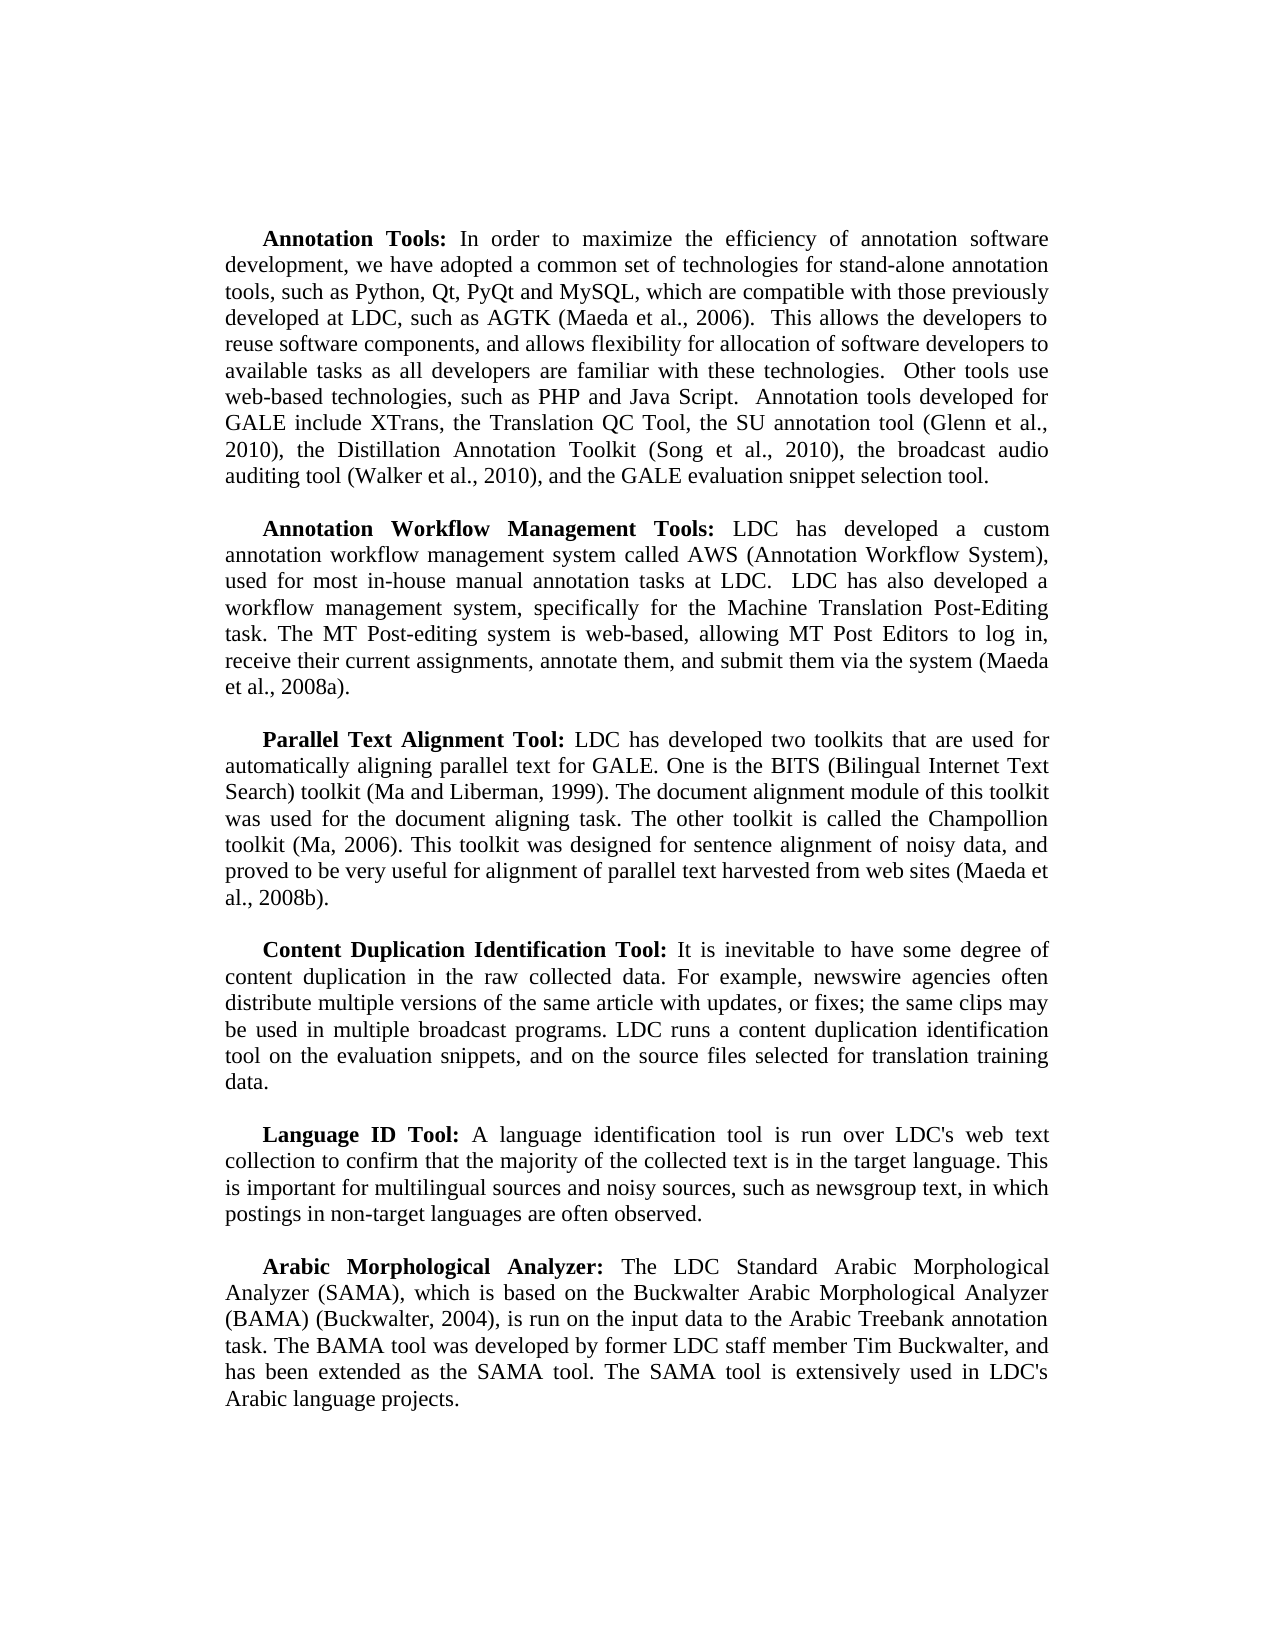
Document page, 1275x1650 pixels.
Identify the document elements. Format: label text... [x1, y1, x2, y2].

text Parallel Text Alignment Tool: LDC has developed two toolkits that are used for automatically aligning parallel text for GALE. One is the BITS (Bilingual Internet Text Search) toolkit (Ma and Liberman, 1999). The document alignment module of this toolkit was used for the document aligning task. The other toolkit is called the Champollion toolkit (Ma, 2006). This toolkit was designed for sentence alignment of noisy data, and proved to be very useful for alignment of parallel text harvested from web sites (Maeda et al., 2008b). [225, 726, 1050, 910]
text Content Duplication Identification Tool: It is inevitable to have some degree of content duplication in the raw collected data. For example, newswire agencies often distribute multiple versions of the same article with updates, or fixes; the same clips may be used in multiple broadcast programs. LDC runs a content duplication identification tool on the evaluation snippets, and on the source files selected for translation training data. [225, 937, 1050, 1095]
text Arabic Morphological Analyzer: The LDC Standard Arabic Morphological Analyzer (SAMA), which is based on the Buckwalter Arabic Morphological Analyzer (BAMA) (Buckwalter, 2004), is run on the input data to the Arabic Treebank annotation task. The BAMA tool was developed by former LDC staff member Tim Buckwalter, and has been extended as the SAMA tool. The SAMA tool is extensively used in LDC's Arabic language projects. [225, 1253, 1050, 1411]
text Language ID Tool: A language identification tool is run over LDC's web text collection to confirm that the majority of the collected text is in the target language. This is important for multilingual sources and noisy sources, such as newsgroup text, in which postings in non-target languages are often observed. [225, 1121, 1050, 1226]
text Annotation Workflow Management Tools: LDC has developed a custom annotation workflow management system called AWS (Annotation Workflow System), used for most in-house manual annotation tasks at LDC. LDC has also developed a workflow management system, specifically for the Machine Translation Post-Editing task. The MT Post-editing system is web-based, allowing MT Post Editors to log in, receive their current assignments, annotate them, and submit them via the system (Maeda et al., 2008a). [225, 515, 1050, 699]
text Annotation Tools: In order to maximize the efficiency of annotation software development, we have adopted a common set of technologies for stand-alone annotation tools, such as Python, Qt, PyQt and MySQL, which are compatible with those previously developed at LDC, such as AGTK (Maeda et al., 2006). This allows the developers to reuse software components, and allows flexibility for allocation of software developers to available tasks as all developers are familiar with these technologies. Other tools use web-based technologies, such as PHP and Java Script. Annotation tools developed for GALE include XTrans, the Translation QC Tool, the SU annotation tool (Glenn et al., 2010), the Distillation Annotation Toolkit (Song et al., 2010), the broadcast audio auditing tool (Walker et al., 2010), and the GALE evaluation snippet selection tool. [225, 225, 1050, 488]
